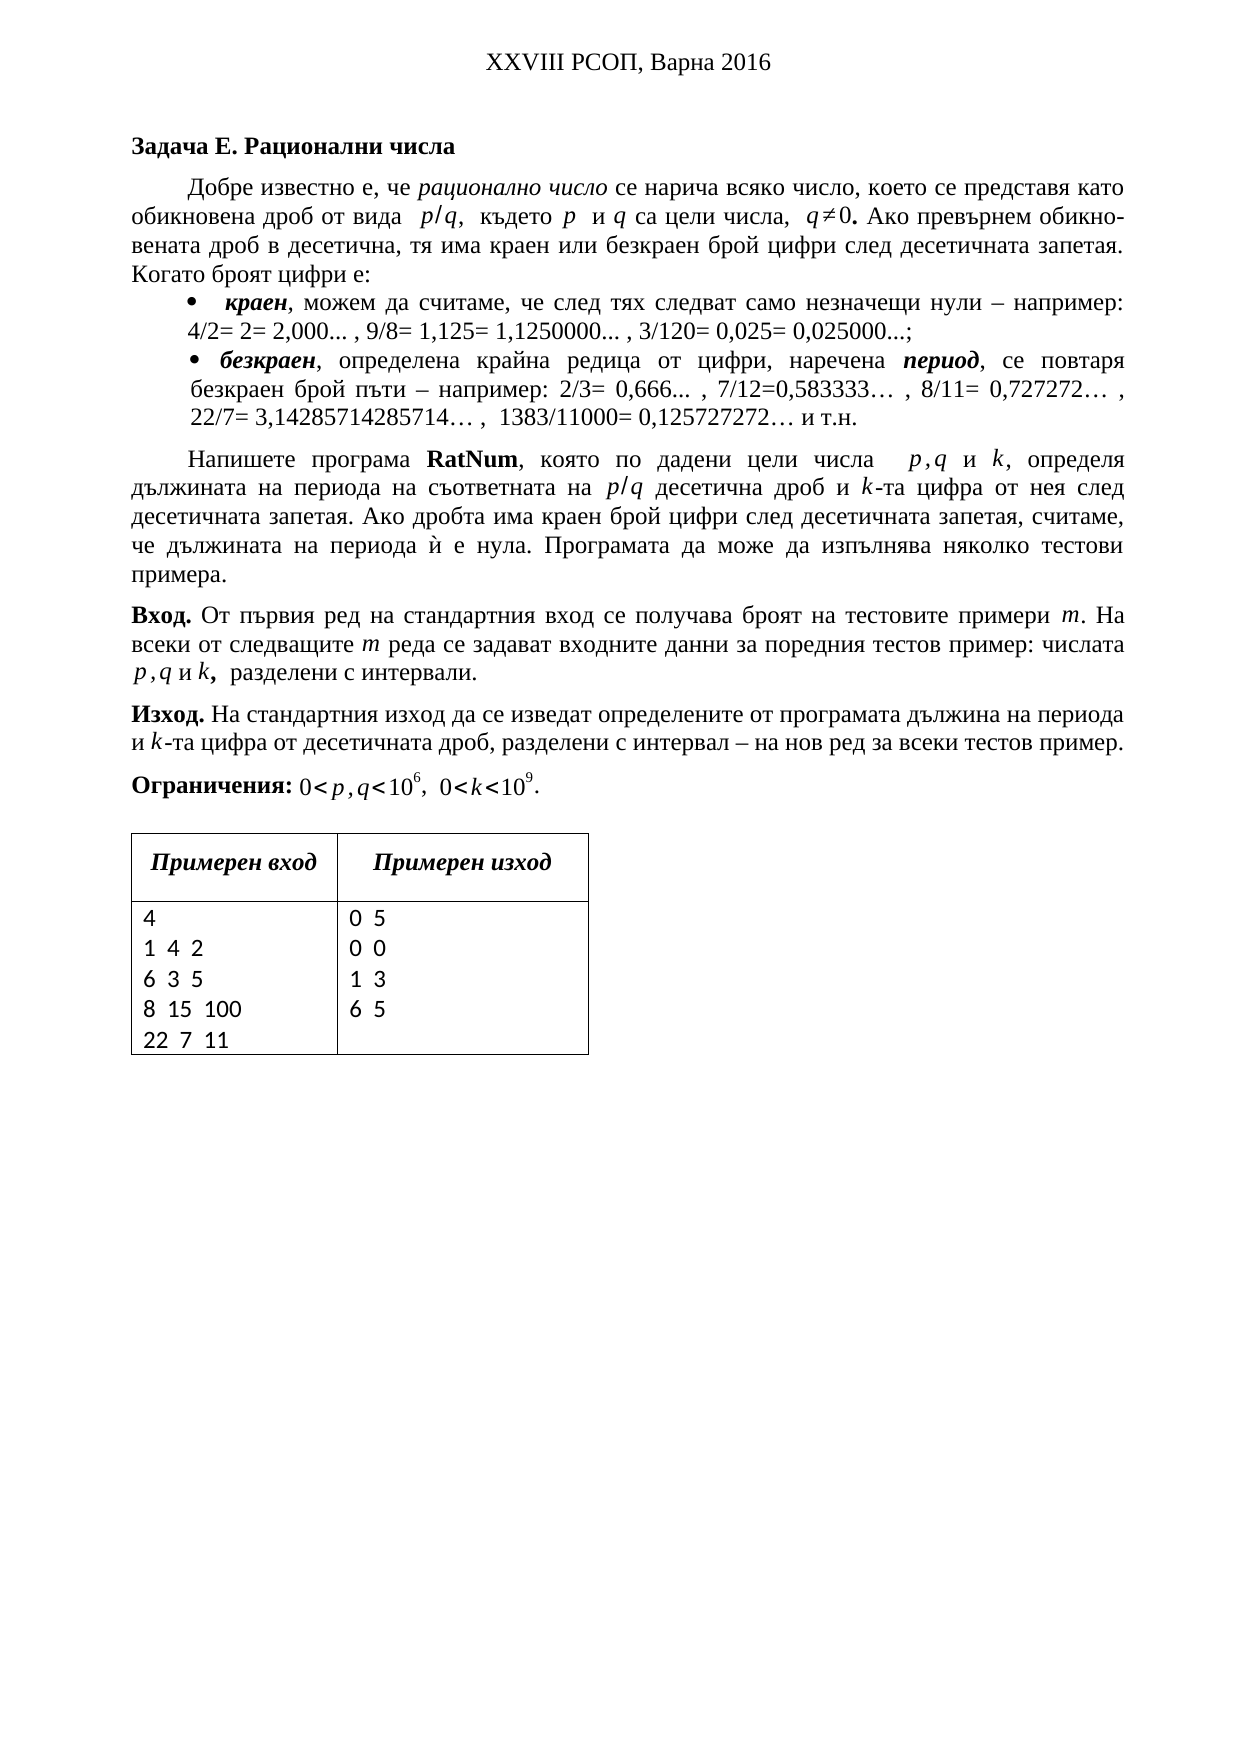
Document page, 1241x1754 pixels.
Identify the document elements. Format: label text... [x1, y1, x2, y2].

list краен, можем да считаме, че след тях следват само незначещи нули – например: 4/2= 2= 2,000... , 9/8= 1,125= 1,1250000... , 3/120= 0,025= 0,025000...; [187, 287, 1125, 345]
text Ограничения: , . [131, 769, 1125, 800]
text Задача E. Рационални числа [131, 131, 1125, 160]
table_cell 0 5 0 0 1 3 6 5 [338, 902, 588, 1054]
text Напишете програма RatNum, която по дадени цели числа и , определя дължината на периода на съответната на десетична дроб и -та цифра от нея след десетичната запетая. Ако дробта има краен брой цифри след десетичната запетая, считаме, че дължината на периода ѝ е нула. Програмата да може да изпълнява няколко тестови примера. [131, 444, 1125, 587]
text Добре известно е, че рационално число се нарича всяко число, което се представя като обикновена дроб от вида , където и са цели числа, . Ако превърнем обикновената дроб в десетична, тя има краен или безкраен брой цифри след десетичната запетая. Когато броят цифри е: [131, 172, 1125, 287]
text Изход. На стандартния изход да се изведат определените от програмата дължина на периода и -та цифра от десетичната дроб, разделени с интервал – на нов ред за всеки тестов пример. [131, 699, 1125, 756]
text Вход. От първия ред на стандартния вход се получава броят на тестовите примери . На всеки от следващите реда се задават входните данни за поредния тестов пример: числата и , разделени с интервали. [131, 600, 1125, 686]
table_header Примерен вход [132, 834, 337, 901]
table_header Примерен изход [338, 834, 588, 901]
list безкраен, определена крайна редица от цифри, наречена период, се повтаря безкраен брой пъти – например: 2/3= 0,666... , 7/12=0,583333… , 8/11= 0,727272… , 22/7= 3,14285714285714… , 1383/11000= 0,125727272… и т.н. [190, 345, 1125, 431]
table_cell 4 1 4 2 6 3 5 8 15 100 22 7 11 [132, 902, 337, 1054]
